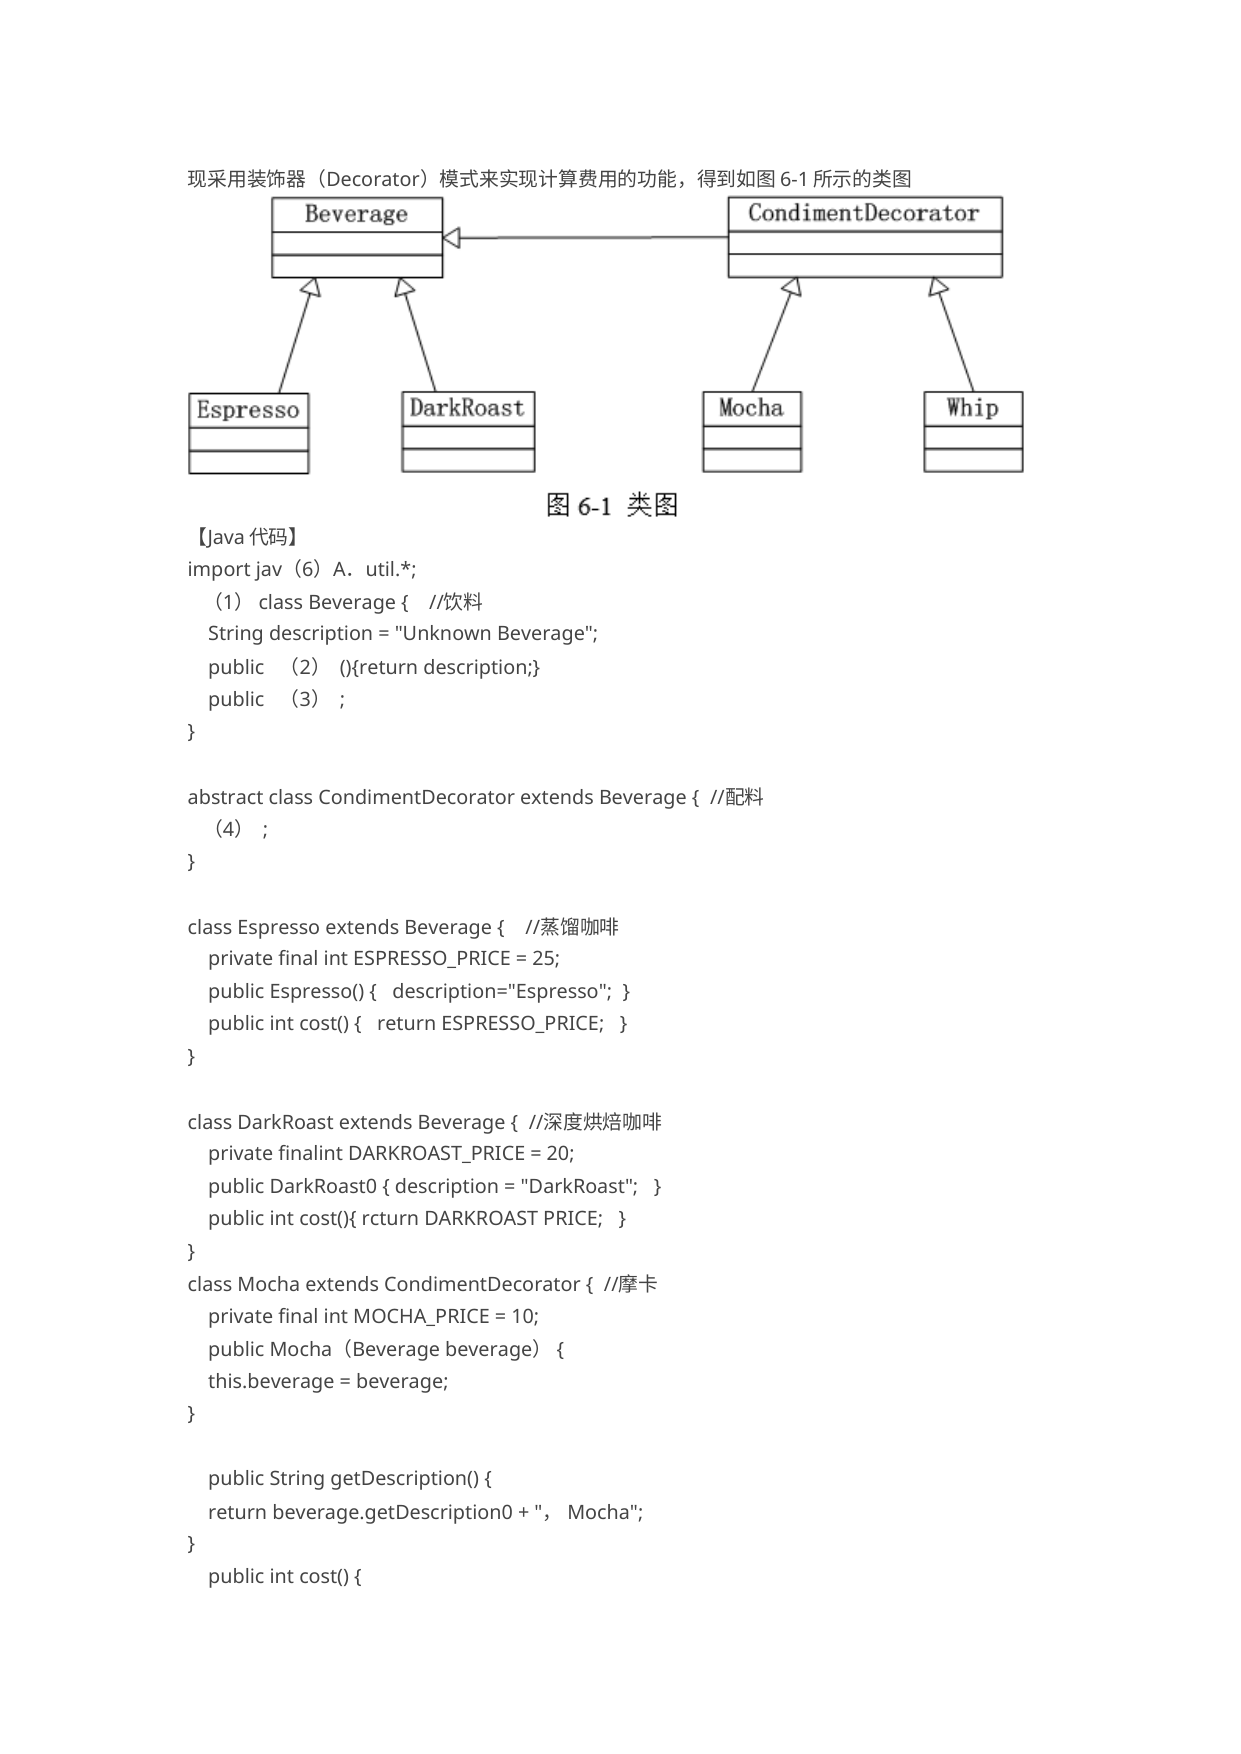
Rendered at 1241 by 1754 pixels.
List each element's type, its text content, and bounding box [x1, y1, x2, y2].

picture [187, 194, 1027, 520]
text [187, 519, 1053, 1592]
